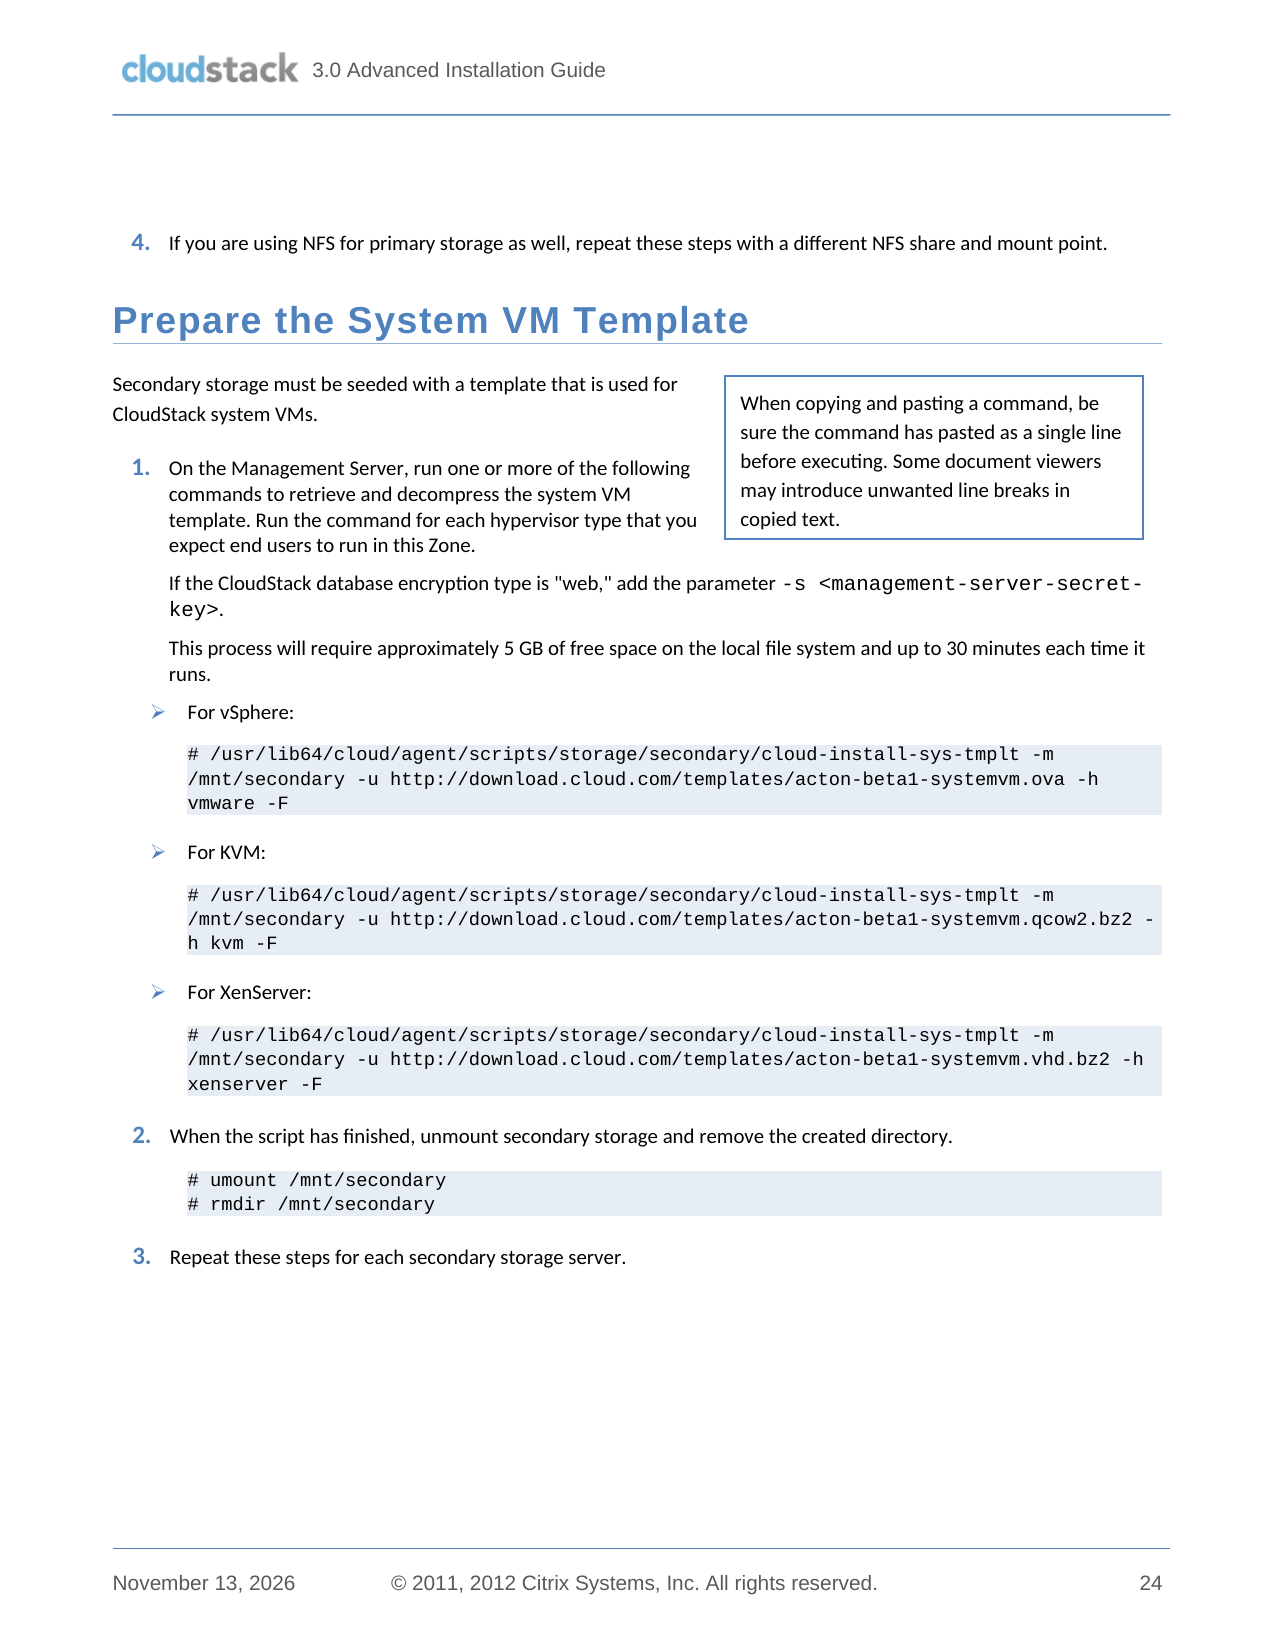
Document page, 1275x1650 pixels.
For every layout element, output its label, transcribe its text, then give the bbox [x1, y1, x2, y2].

text # /usr/lib64/cloud/agent/scripts/storage/secondary/cloud-install-sys-tmplt -m /mnt/secondary -u http://download.cloud.com/templates/acton-beta1-systemvm.qcow2.bz2 -h kvm -F [187, 885, 1162, 955]
list If you are using NFS for primary storage as well, repeat these steps with a different NFS share and mount point. [131, 226, 1162, 256]
list For KVM: [150, 839, 1162, 864]
subtitle Prepare the System VM Template [112, 298, 1162, 344]
text # rmdir /mnt/secondary [187, 1195, 1162, 1216]
list On the Management Server, run one or more of the following commands to retrieve and decompress the system VM template. Run the command for each hypervisor type that you expect end users to run in this Zone. [131, 451, 1162, 558]
text Secondary storage must be seeded with a template that is used for CloudStack system VMs. [112, 372, 1162, 426]
list When the script has finished, unmount secondary storage and remove the created directory. [132, 1119, 1162, 1150]
text # /usr/lib64/cloud/agent/scripts/storage/secondary/cloud-install-sys-tmplt -m /mnt/secondary -u http://download.cloud.com/templates/acton-beta1-systemvm.ova -h vmware -F [187, 745, 1162, 815]
picture [112, 45, 312, 95]
list Repeat these steps for each secondary storage server. [132, 1240, 1162, 1271]
text # /usr/lib64/cloud/agent/scripts/storage/secondary/cloud-install-sys-tmplt -m /mnt/secondary -u http://download.cloud.com/templates/acton-beta1-systemvm.vhd.bz2 -h xenserver -F [187, 1026, 1162, 1096]
list This process will require approximately 5 GB of free space on the local file system and up to 30 minutes each time it runs. [169, 636, 1162, 686]
list If the CloudStack database encryption type is "web," add the parameter -s <management-server-secret-key>. [169, 570, 1162, 623]
list For XenServer: [150, 979, 1162, 1005]
list For vSphere: [150, 699, 1162, 724]
text # umount /mnt/secondary [187, 1171, 1162, 1192]
